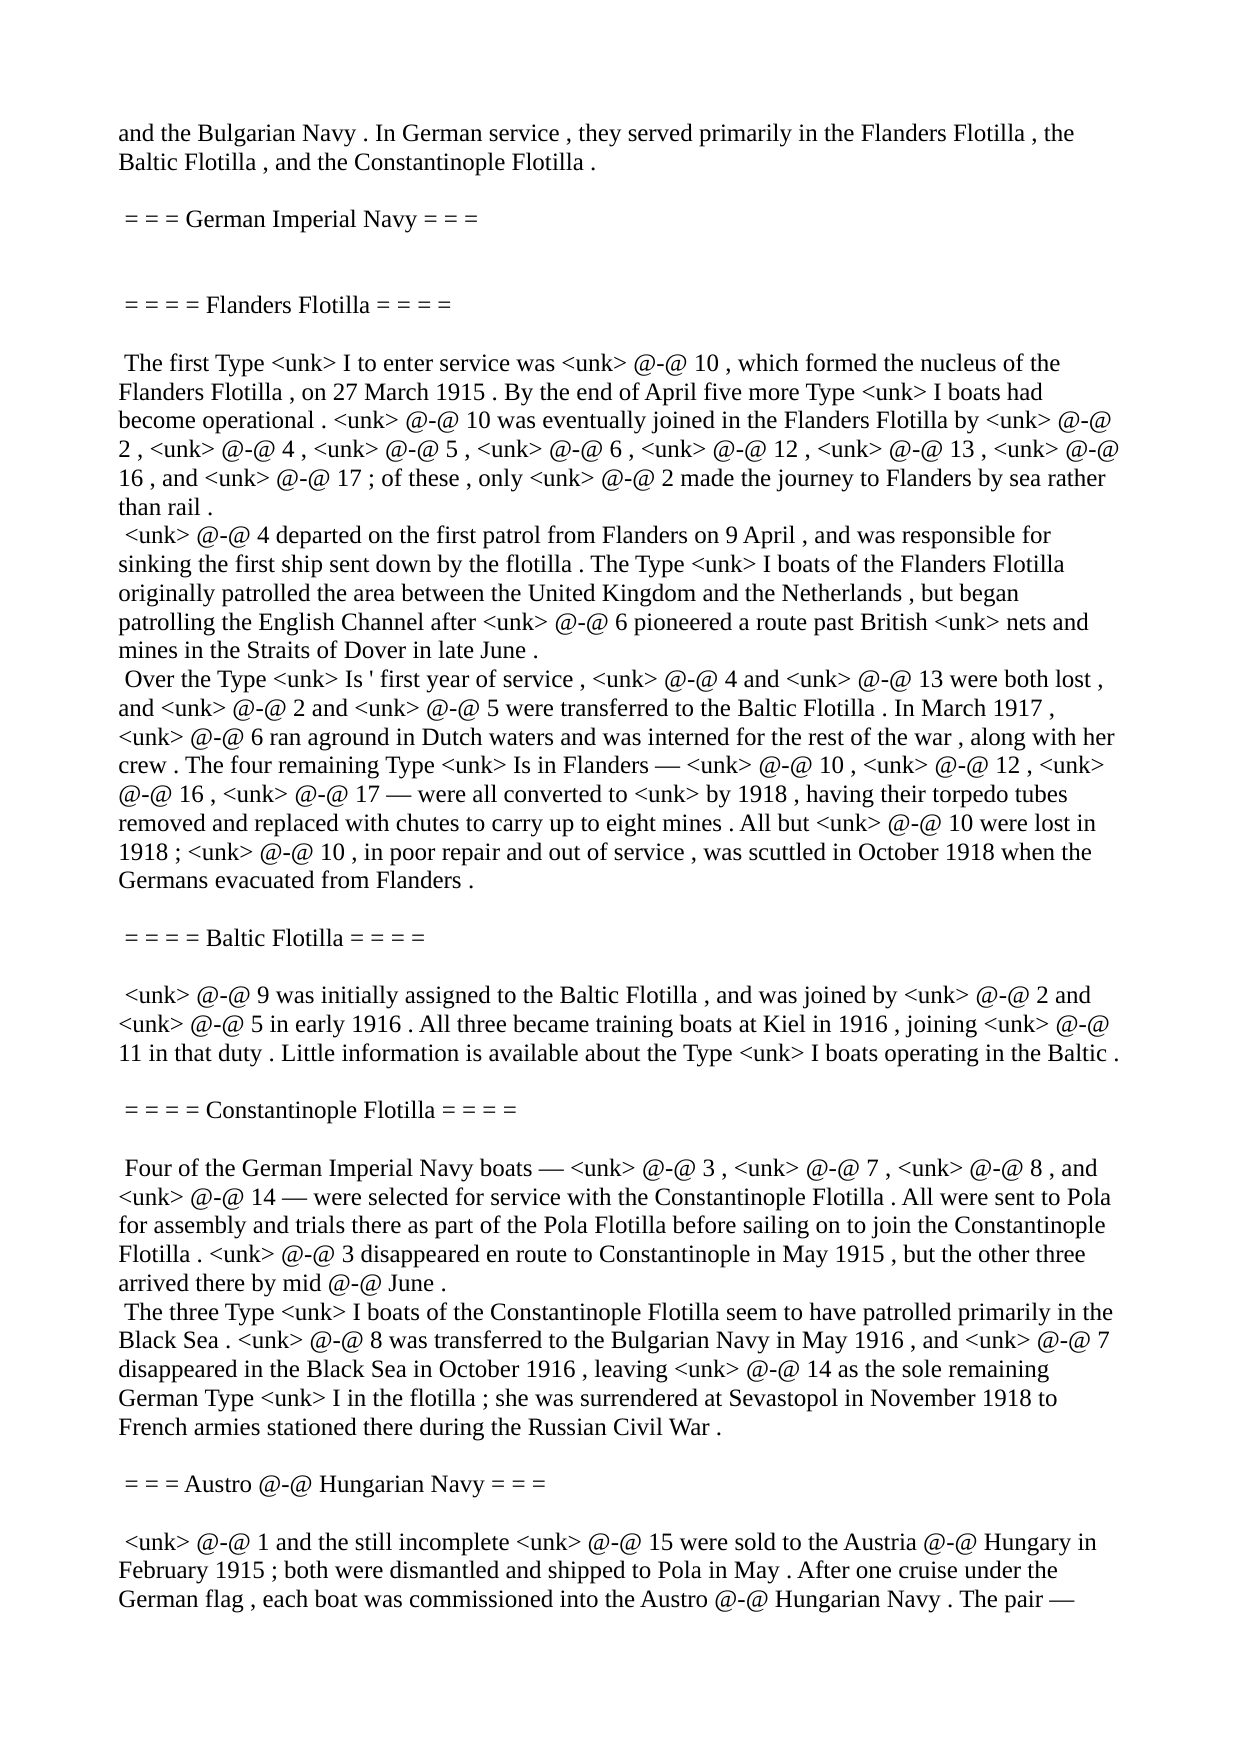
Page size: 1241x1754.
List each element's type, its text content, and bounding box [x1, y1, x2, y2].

text = = = = Flanders Flotilla = = = = [118, 291, 1122, 319]
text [118, 1527, 1122, 1613]
text Four of the German Imperial Navy boats — <unk> @-@ 3 , <unk> @-@ 7 , <unk> @-@ 8 , and <unk> @-@ 14 — were selected for service with the Constantinople Flotilla . All were sent to Pola for assembly and trials there as part of the Pola Flotilla before sailing on to join the Constantinople Flotilla . <unk> @-@ 3 disappeared en route to Constantinople in May 1915 , but the other three arrived there by mid @-@ June . [118, 1153, 1122, 1297]
text <unk> @-@ 9 was initially assigned to the Baltic Flotilla , and was joined by <unk> @-@ 2 and <unk> @-@ 5 in early 1916 . All three became training boats at Kiel in 1916 , joining <unk> @-@ 11 in that duty . Little information is available about the Type <unk> I boats operating in the Baltic . [118, 981, 1122, 1067]
text The three Type <unk> I boats of the Constantinople Flotilla seem to have patrolled primarily in the Black Sea . <unk> @-@ 8 was transferred to the Bulgarian Navy in May 1916 , and <unk> @-@ 7 disappeared in the Black Sea in October 1916 , leaving <unk> @-@ 14 as the sole remaining German Type <unk> I in the flotilla ; she was surrendered at Sevastopol in November 1918 to French armies stationed there during the Russian Civil War . [118, 1297, 1122, 1441]
text = = = = Constantinople Flotilla = = = = [118, 1096, 1122, 1124]
text = = = = Baltic Flotilla = = = = [118, 923, 1122, 952]
text <unk> @-@ 4 departed on the first patrol from Flanders on 9 April , and was responsible for sinking the first ship sent down by the flotilla . The Type <unk> I boats of the Flanders Flotilla originally patrolled the area between the United Kingdom and the Netherlands , but began patrolling the English Channel after <unk> @-@ 6 pioneered a route past British <unk> nets and mines in the Straits of Dover in late June . [118, 521, 1122, 664]
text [118, 118, 1122, 176]
text = = = Austro @-@ Hungarian Navy = = = [118, 1469, 1122, 1498]
text Over the Type <unk> Is ' first year of service , <unk> @-@ 4 and <unk> @-@ 13 were both lost , and <unk> @-@ 2 and <unk> @-@ 5 were transferred to the Baltic Flotilla . In March 1917 , <unk> @-@ 6 ran aground in Dutch waters and was interned for the rest of the war , along with her crew . The four remaining Type <unk> Is in Flanders — <unk> @-@ 10 , <unk> @-@ 12 , <unk> @-@ 16 , <unk> @-@ 17 — were all converted to <unk> by 1918 , having their torpedo tubes removed and replaced with chutes to carry up to eight mines . All but <unk> @-@ 10 were lost in 1918 ; <unk> @-@ 10 , in poor repair and out of service , was scuttled in October 1918 when the Germans evacuated from Flanders . [118, 664, 1122, 894]
text The first Type <unk> I to enter service was <unk> @-@ 10 , which formed the nucleus of the Flanders Flotilla , on 27 March 1915 . By the end of April five more Type <unk> I boats had become operational . <unk> @-@ 10 was eventually joined in the Flanders Flotilla by <unk> @-@ 2 , <unk> @-@ 4 , <unk> @-@ 5 , <unk> @-@ 6 , <unk> @-@ 12 , <unk> @-@ 13 , <unk> @-@ 16 , and <unk> @-@ 17 ; of these , only <unk> @-@ 2 made the journey to Flanders by sea rather than rail . [118, 348, 1122, 521]
text = = = German Imperial Navy = = = [118, 204, 1122, 233]
